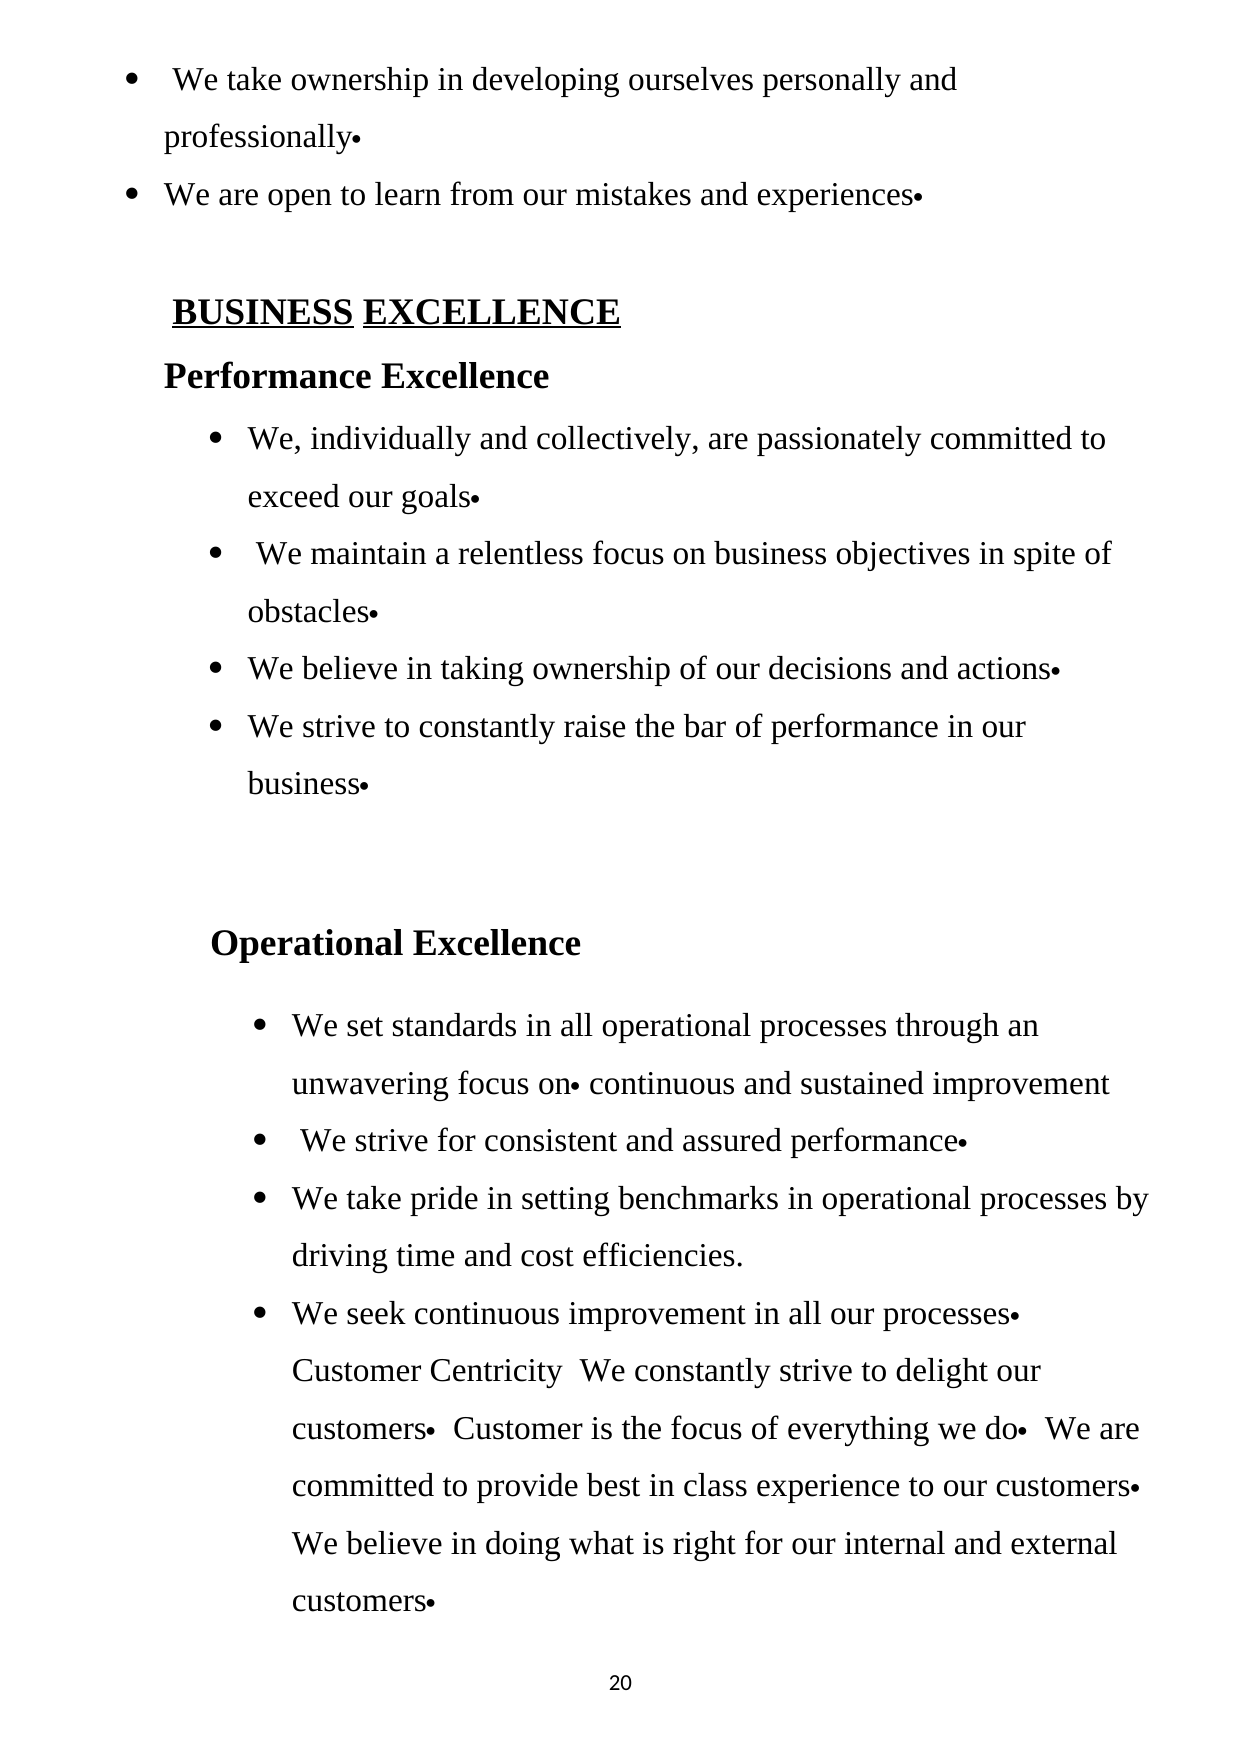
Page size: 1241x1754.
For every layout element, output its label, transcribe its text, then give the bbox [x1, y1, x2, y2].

list We take pride in setting benchmarks in operational processes by driving time and cost efficiencies. [254, 1178, 1152, 1274]
list We set standards in all operational processes through an unwavering focus on continuous and sustained improvement [254, 1006, 1152, 1101]
list We, individually and collectively, are passionately committed to exceed our goals [210, 418, 1152, 514]
list We take ownership in developing ourselves personally and professionally [126, 59, 1152, 155]
list We maintain a relentless focus on business objectives in spite of obstacles [210, 533, 1152, 629]
list We believe in taking ownership of our decisions and actions [210, 648, 1152, 687]
list We strive to constantly raise the bar of performance in our business [210, 706, 1152, 802]
list We strive for consistent and assured performance [254, 1121, 1152, 1159]
list We are open to learn from our mistakes and experiences [126, 174, 1152, 212]
list Performance Excellence [164, 354, 1152, 397]
list We seek continuous improvement in all our processes Customer Centricity We constantly strive to delight our customers Customer is the focus of everything we do We are committed to provide best in class experience to our customers We believe in doing what is right for our internal and external customers [254, 1293, 1152, 1619]
text Operational Excellence [210, 920, 1152, 963]
list BUSINESS EXCELLENCE [164, 289, 1152, 332]
